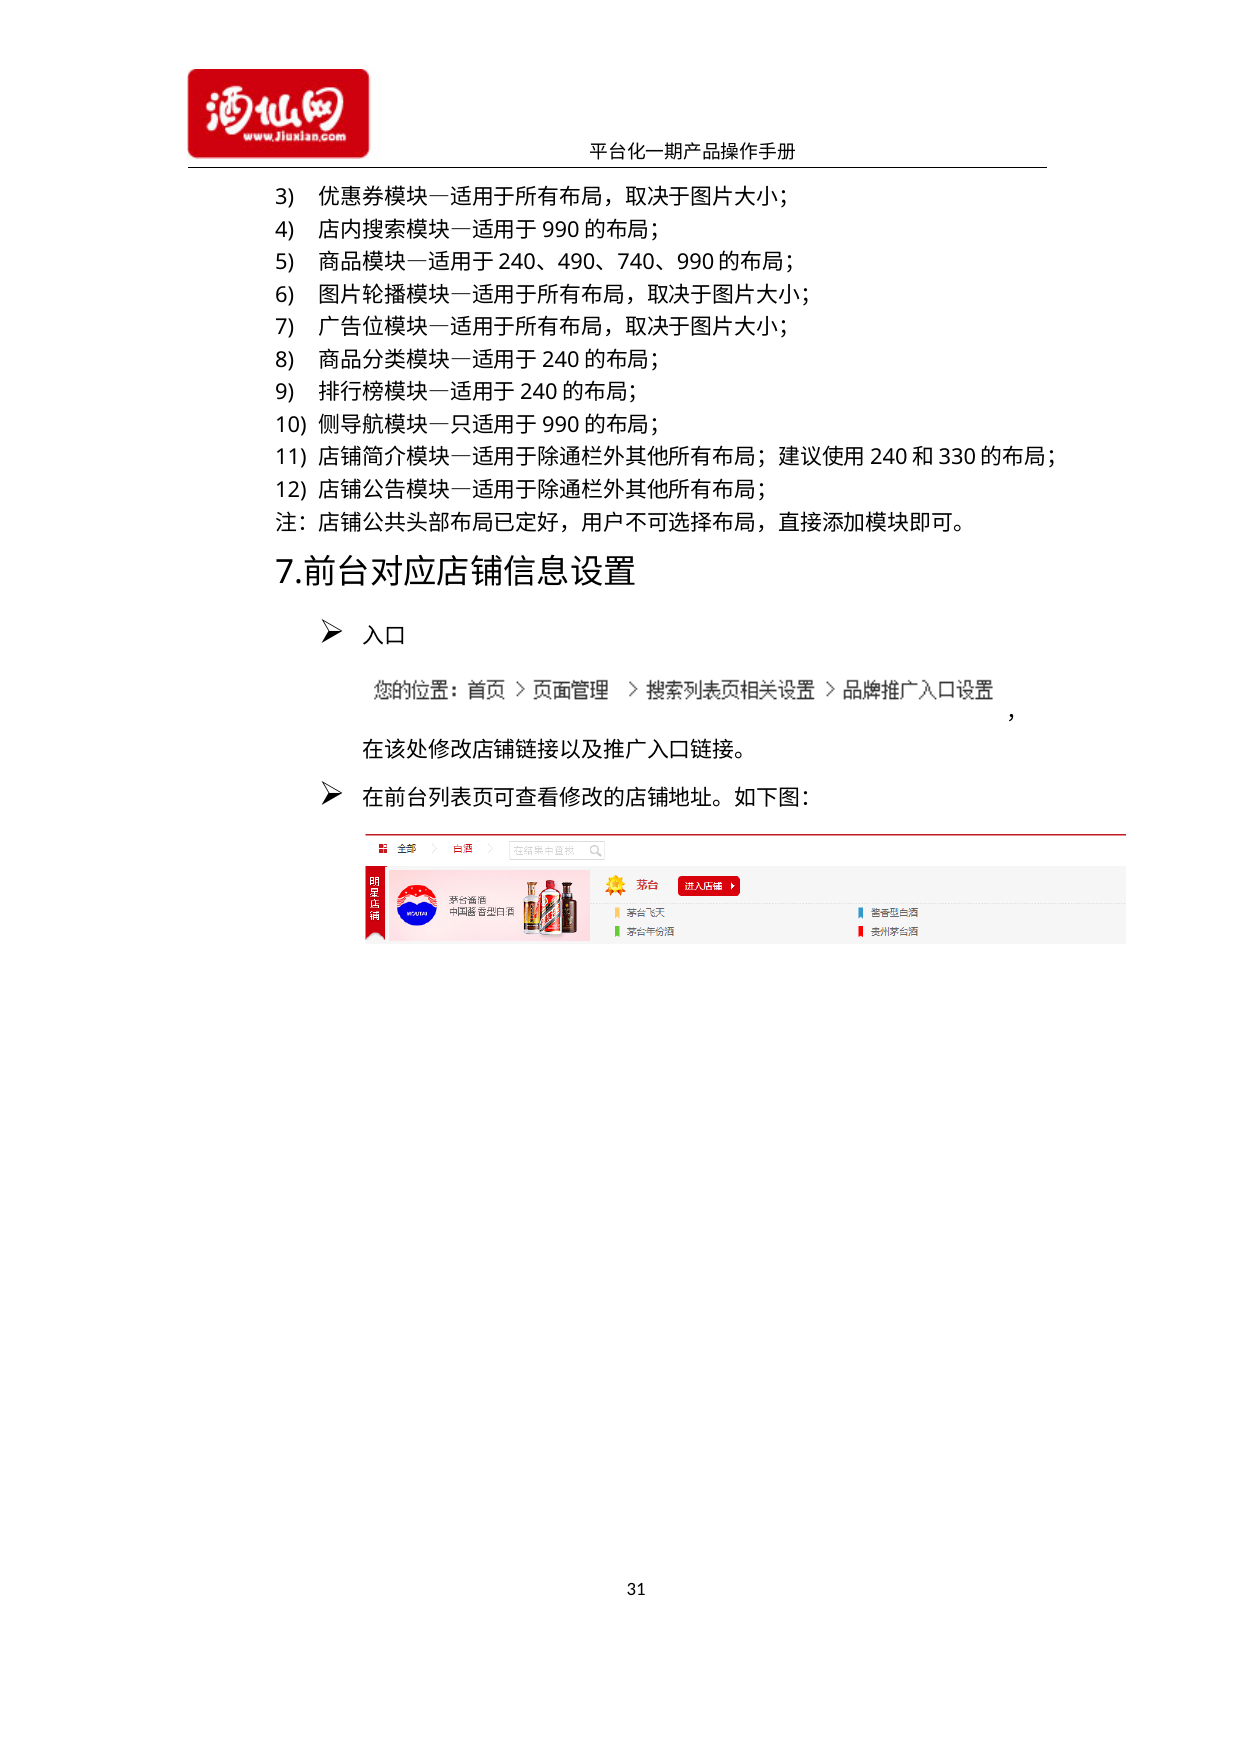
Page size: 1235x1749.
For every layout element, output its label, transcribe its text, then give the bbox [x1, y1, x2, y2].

list 优惠券模块—适用于所有布局，取决于图片大小； [275, 179, 1047, 212]
list 商品分类模块—适用于240的布局； [275, 342, 1047, 374]
list 广告位模块—适用于所有布局，取决于图片大小； [275, 309, 1047, 342]
list 排行榜模块—适用于240的布局； [275, 374, 1047, 407]
picture [362, 828, 1126, 951]
list 在前台列表页可查看修改的店铺地址。如下图： [319, 764, 1047, 829]
list 侧导航模块—只适用于990的布局； [275, 407, 1047, 439]
list 7.前台对应店铺信息设置 [275, 537, 1047, 602]
list 店内搜索模块—适用于990的布局； [275, 212, 1047, 244]
picture [362, 666, 1007, 714]
list 图片轮播模块—适用于所有布局，取决于图片大小； [275, 277, 1047, 309]
picture [187, 69, 386, 159]
list 店铺公告模块—适用于除通栏外其他所有布局； [275, 472, 1047, 504]
list 商品模块—适用于240、490、740、990的布局； [275, 244, 1047, 277]
list 注：店铺公共头部布局已定好，用户不可选择布局，直接添加模块即可。 [275, 504, 1047, 537]
list 店铺简介模块—适用于除通栏外其他所有布局；建议使用240和330的布局； [275, 439, 1047, 472]
